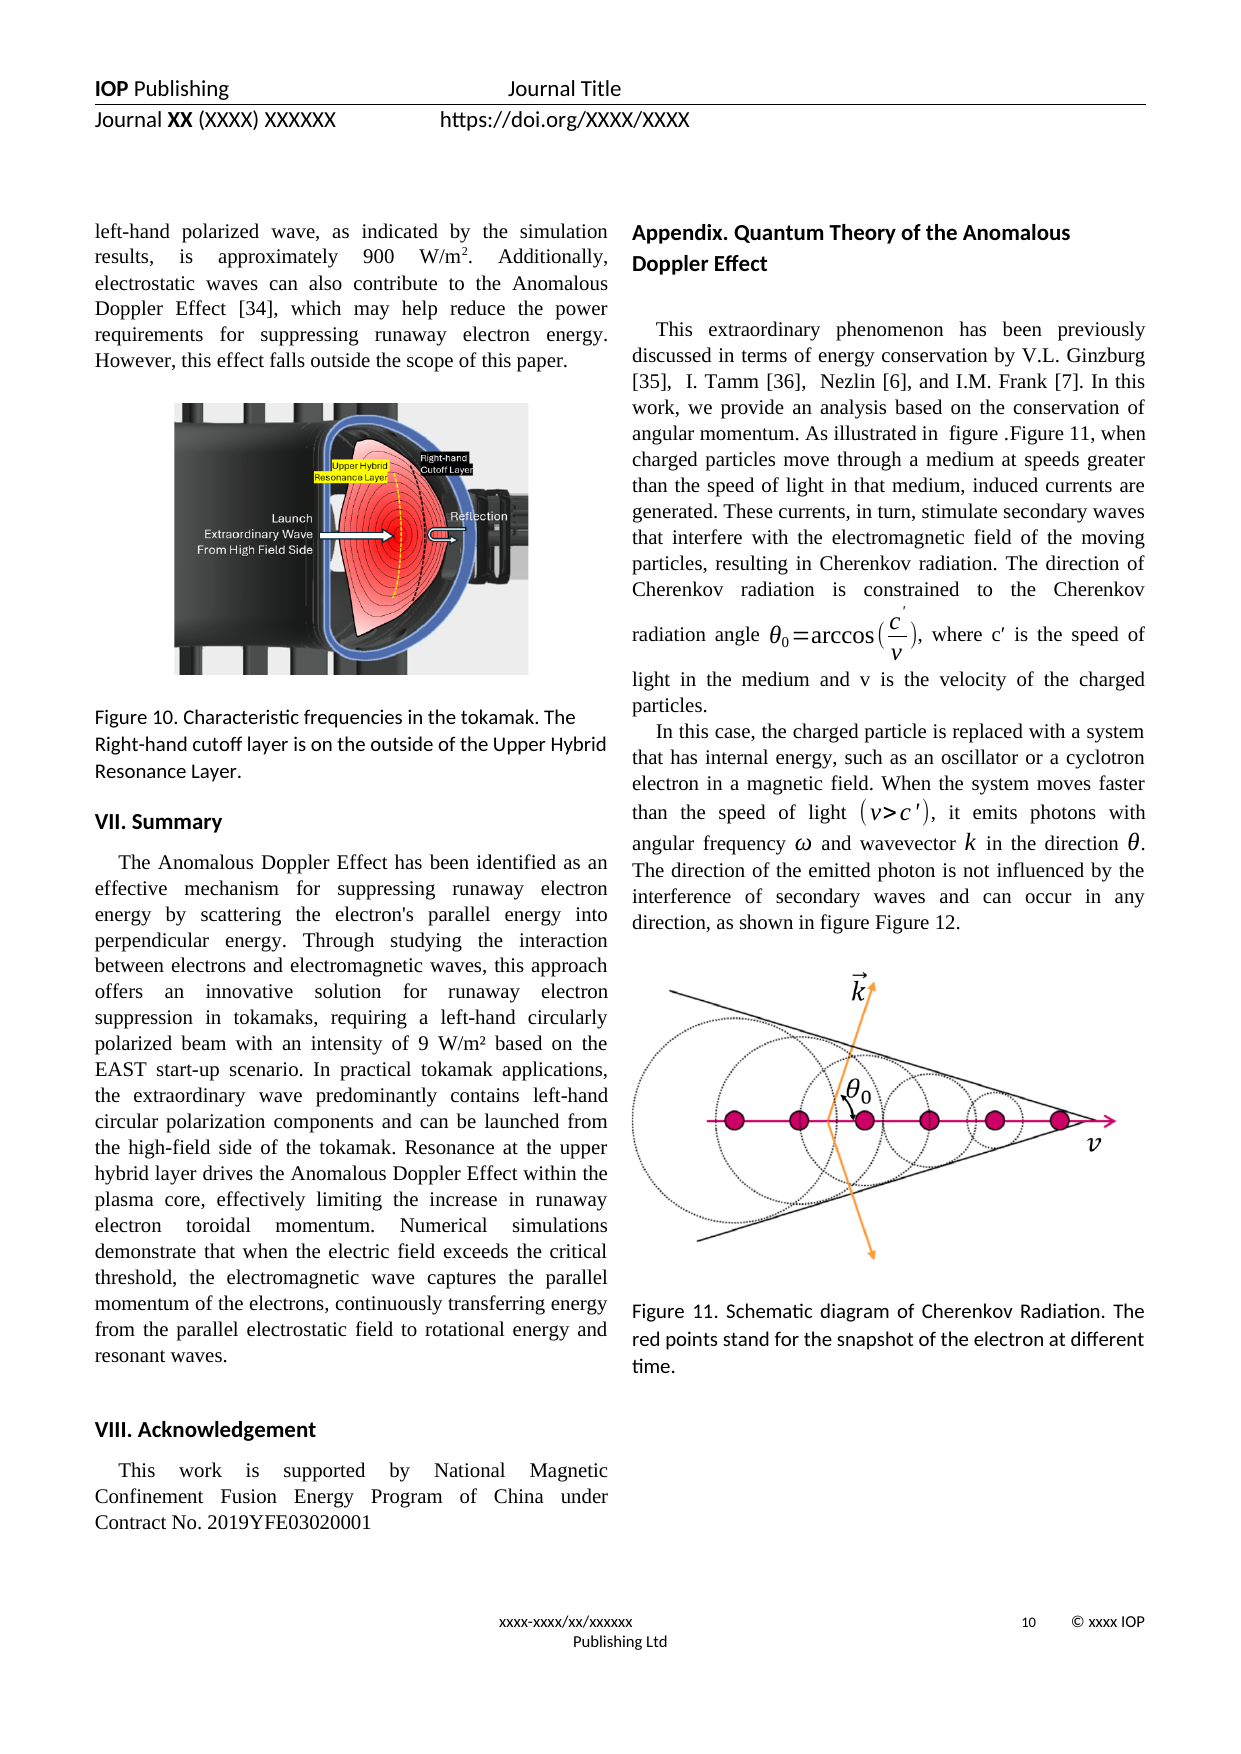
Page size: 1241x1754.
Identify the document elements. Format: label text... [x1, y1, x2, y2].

text This work is supported by National Magnetic Confinement Fusion Energy Program of China under Contract No. 2019YFE03020001 [94, 1458, 608, 1534]
text VIII. Acknowledgement [94, 1415, 608, 1443]
text Figure 11. Schematic diagram of Cherenkov Radiation. The red points stand for the snapshot of the electron at different time. [632, 1298, 1146, 1378]
text In this case, the charged particle is replaced with a system that has internal energy, such as an oscillator or a cyclotron electron in a magnetic field. When the system moves faster than the speed of light , it emits photons with angular frequency and wavevector in the direction . The direction of the emitted photon is not influenced by the interference of secondary waves and can occur in any direction, as shown in figure 12. [632, 719, 1146, 934]
text Appendix. Quantum Theory of the Anomalous Doppler Effect [632, 218, 1146, 277]
text This extraordinary phenomenon has been previously discussed in terms of energy conservation by V.L. Ginzburg [35], I. Tamm [36], Nezlin [6], and I.M. Frank [7]. In this work, we provide an analysis based on the conservation of angular momentum. As illustrated in figure .11, when charged particles move through a medium at speeds greater than the speed of light in that medium, induced currents are generated. These currents, in turn, stimulate secondary waves that interfere with the electromagnetic field of the moving particles, resulting in Cherenkov radiation. The direction of Cherenkov radiation is constrained to the Cherenkov radiation angle , where c′ is the speed of light in the medium and v is the velocity of the charged particles. [632, 317, 1146, 717]
text VII. Summary [94, 807, 608, 835]
text The Anomalous Doppler Effect has been identified as an effective mechanism for suppressing runaway electron energy by scattering the electron's parallel energy into perpendicular energy. Through studying the interaction between electrons and electromagnetic waves, this approach offers an innovative solution for runaway electron suppression in tokamaks, requiring a left-hand circularly polarized beam with an intensity of 9 W/m² based on the EAST start-up scenario. In practical tokamak applications, the extraordinary wave predominantly contains left-hand circular polarization components and can be launched from the high-field side of the tokamak. Resonance at the upper hybrid layer drives the Anomalous Doppler Effect within the plasma core, effectively limiting the increase in runaway electron toroidal momentum. Numerical simulations demonstrate that when the electric field exceeds the critical threshold, the electromagnetic wave captures the parallel momentum of the electrons, continuously transferring energy from the parallel electrostatic field to rotational energy and resonant waves. [94, 850, 608, 1367]
picture [631, 965, 1127, 1270]
picture [174, 403, 529, 675]
text Figure 10. Characteristic frequencies in the tokamak. The Right-hand cutoff layer is on the outside of the Upper Hybrid Resonance Layer. [94, 704, 608, 784]
